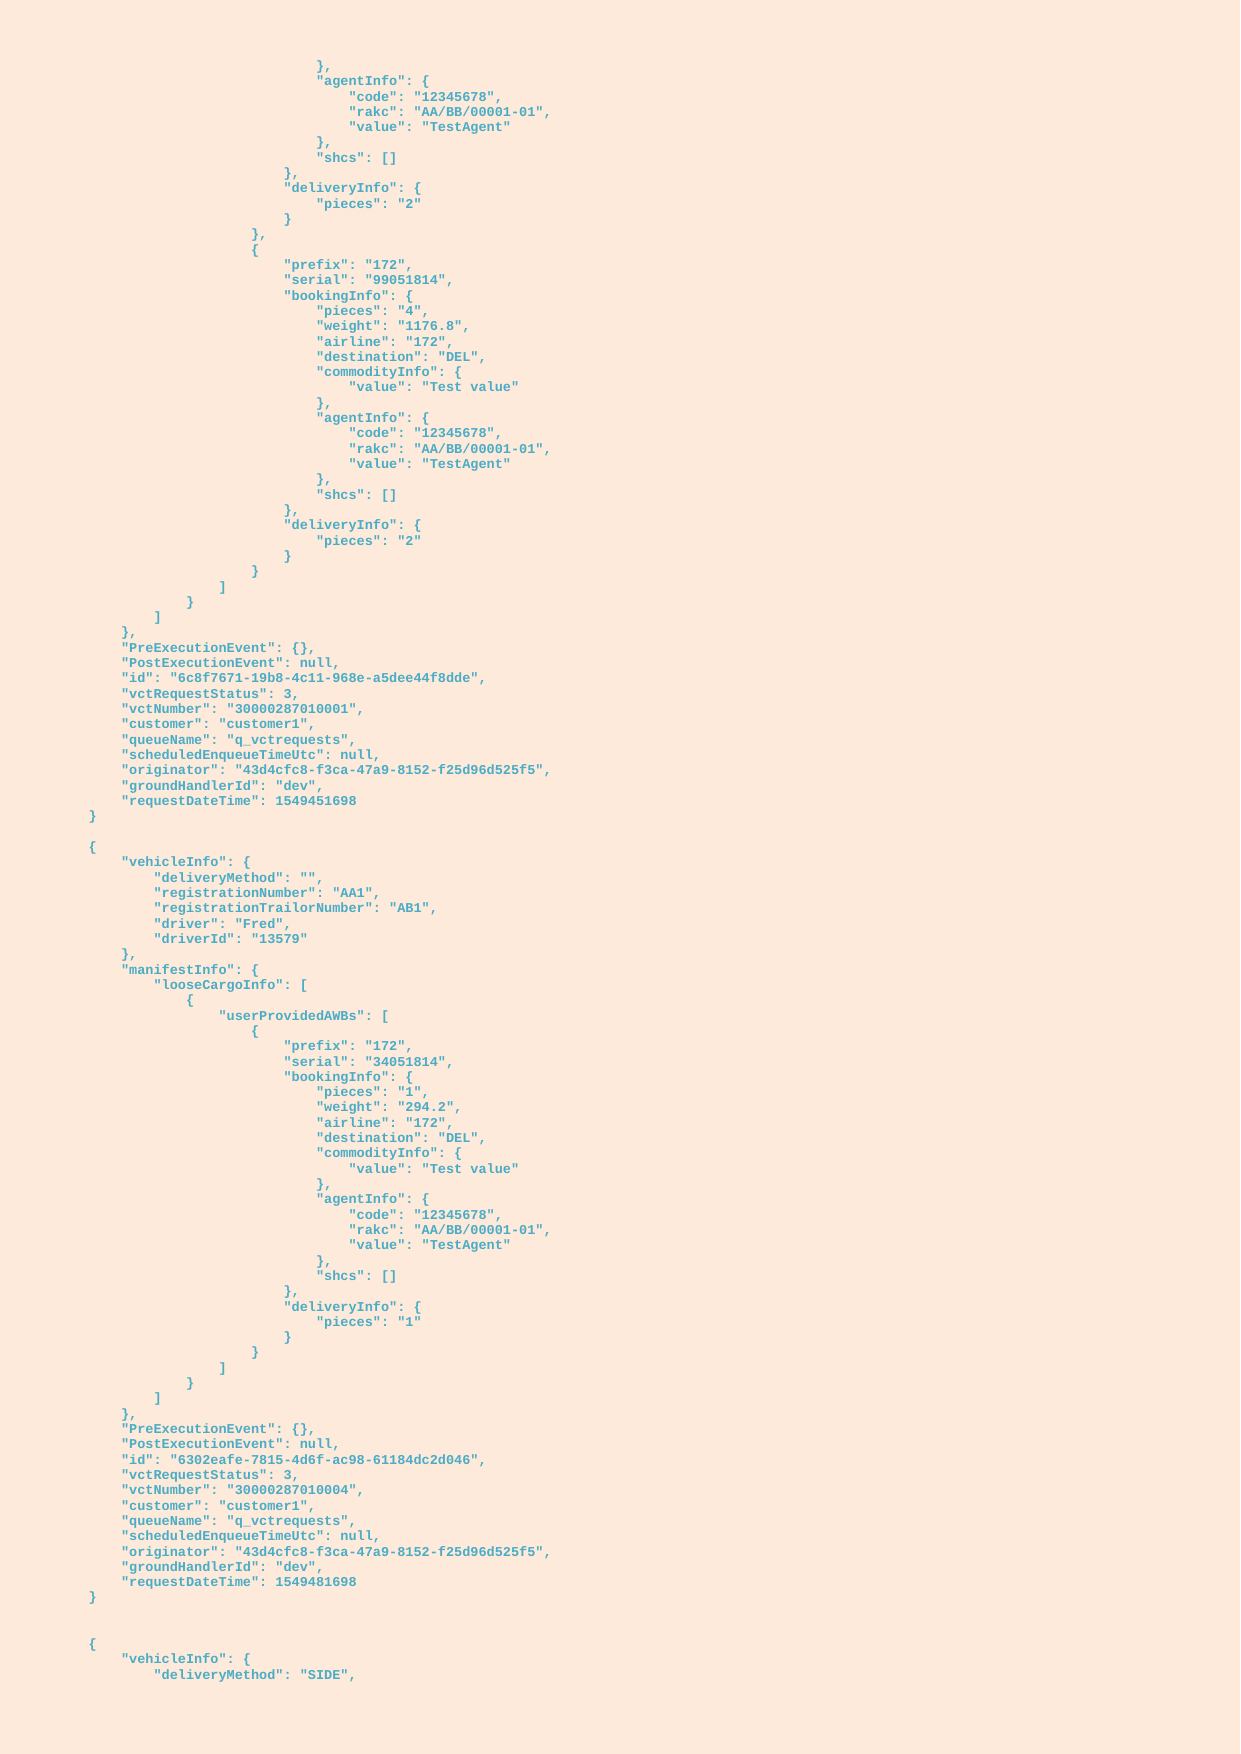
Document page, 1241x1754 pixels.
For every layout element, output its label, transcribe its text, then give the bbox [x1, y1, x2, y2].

text "serial": "34051814", [74, 1055, 1181, 1070]
text } [74, 809, 1181, 825]
text "vehicleInfo": { [74, 856, 1181, 871]
text }, [74, 1407, 1181, 1422]
text "pieces": "4", [74, 304, 1181, 319]
text }, [74, 396, 1181, 411]
text } [74, 1376, 1181, 1392]
text }, [74, 59, 1181, 74]
text ] [74, 1361, 1181, 1376]
text "registrationTrailorNumber": "AB1", [74, 902, 1181, 917]
text "agentInfo": { [74, 411, 1181, 427]
text { [74, 840, 1181, 856]
text "requestDateTime": 1549481698 [74, 1575, 1181, 1591]
text "manifestInfo": { [74, 963, 1181, 978]
text "deliveryMethod": "SIDE", [74, 1668, 1181, 1683]
text "destination": "DEL", [74, 1131, 1181, 1147]
text "PostExecutionEvent": null, [74, 1437, 1181, 1453]
text ] [74, 580, 1181, 595]
text "code": "12345678", [74, 1208, 1181, 1223]
text }, [74, 166, 1181, 182]
text "scheduledEnqueueTimeUtc": null, [74, 1529, 1181, 1545]
text "PreExecutionEvent": {}, [74, 641, 1181, 656]
text "shcs": [] [74, 488, 1181, 503]
text "vehicleInfo": { [74, 1652, 1181, 1668]
text }, [74, 472, 1181, 488]
text "agentInfo": { [74, 74, 1181, 90]
text }, [74, 227, 1181, 243]
text "originator": "43d4cfc8-f3ca-47a9-8152-f25d96d525f5", [74, 1545, 1181, 1560]
text "pieces": "1" [74, 1315, 1181, 1330]
text }, [74, 503, 1181, 518]
text }, [74, 1254, 1181, 1269]
text "id": "6c8f7671-19b8-4c11-968e-a5dee44f8dde", [74, 672, 1181, 687]
text } [74, 564, 1181, 580]
text "rakc": "AA/BB/00001-01", [74, 442, 1181, 457]
text "rakc": "AA/BB/00001-01", [74, 1223, 1181, 1238]
text "pieces": "2" [74, 534, 1181, 549]
text } [74, 1591, 1181, 1606]
text }, [74, 626, 1181, 641]
text "originator": "43d4cfc8-f3ca-47a9-8152-f25d96d525f5", [74, 763, 1181, 779]
text "code": "12345678", [74, 90, 1181, 105]
text "customer": "customer1", [74, 1499, 1181, 1514]
text "airline": "172", [74, 1116, 1181, 1131]
text "groundHandlerId": "dev", [74, 779, 1181, 794]
text "shcs": [] [74, 1269, 1181, 1284]
text "deliveryInfo": { [74, 1300, 1181, 1315]
text { [74, 1637, 1181, 1652]
text "requestDateTime": 1549451698 [74, 794, 1181, 809]
text "vctRequestStatus": 3, [74, 687, 1181, 702]
text "queueName": "q_vctrequests", [74, 733, 1181, 748]
text } [74, 595, 1181, 610]
text "rakc": "AA/BB/00001-01", [74, 105, 1181, 120]
text "PostExecutionEvent": null, [74, 656, 1181, 672]
text "code": "12345678", [74, 427, 1181, 442]
text "commodityInfo": { [74, 1147, 1181, 1162]
text "vctNumber": "30000287010004", [74, 1483, 1181, 1499]
text "vctRequestStatus": 3, [74, 1468, 1181, 1483]
text }, [74, 1177, 1181, 1192]
text "commodityInfo": { [74, 365, 1181, 381]
text "deliveryInfo": { [74, 518, 1181, 534]
text } [74, 549, 1181, 564]
text "PreExecutionEvent": {}, [74, 1422, 1181, 1437]
text "value": "TestAgent" [74, 1238, 1181, 1254]
text "prefix": "172", [74, 1039, 1181, 1055]
text "id": "6302eafe-7815-4d6f-ac98-61184dc2d046", [74, 1453, 1181, 1468]
text "shcs": [] [74, 151, 1181, 166]
text ] [74, 610, 1181, 626]
text "vctNumber": "30000287010001", [74, 702, 1181, 717]
text }, [74, 1284, 1181, 1300]
text "bookingInfo": { [74, 289, 1181, 304]
text "bookingInfo": { [74, 1070, 1181, 1085]
text } [74, 1330, 1181, 1346]
text "driver": "Fred", [74, 917, 1181, 932]
text "pieces": "1", [74, 1085, 1181, 1101]
text } [74, 1346, 1181, 1361]
text }, [74, 136, 1181, 151]
text "weight": "294.2", [74, 1101, 1181, 1116]
text }, [74, 947, 1181, 963]
text "weight": "1176.8", [74, 319, 1181, 335]
text ] [74, 1392, 1181, 1407]
text } [74, 212, 1181, 227]
text "agentInfo": { [74, 1192, 1181, 1208]
text "deliveryMethod": "", [74, 871, 1181, 886]
text { [74, 243, 1181, 258]
text "prefix": "172", [74, 258, 1181, 273]
text "customer": "customer1", [74, 717, 1181, 733]
text { [74, 1024, 1181, 1039]
text "groundHandlerId": "dev", [74, 1560, 1181, 1575]
text "looseCargoInfo": [ [74, 978, 1181, 993]
text "deliveryInfo": { [74, 182, 1181, 197]
text "queueName": "q_vctrequests", [74, 1514, 1181, 1529]
text "pieces": "2" [74, 197, 1181, 212]
text "value": "TestAgent" [74, 457, 1181, 472]
text "registrationNumber": "AA1", [74, 886, 1181, 902]
text "destination": "DEL", [74, 350, 1181, 365]
text "value": "Test value" [74, 381, 1181, 396]
text { [74, 993, 1181, 1009]
text "value": "Test value" [74, 1162, 1181, 1177]
text "airline": "172", [74, 335, 1181, 350]
text "serial": "99051814", [74, 273, 1181, 289]
text "userProvidedAWBs": [ [74, 1009, 1181, 1024]
text "value": "TestAgent" [74, 120, 1181, 136]
text "driverId": "13579" [74, 932, 1181, 947]
text "scheduledEnqueueTimeUtc": null, [74, 748, 1181, 763]
